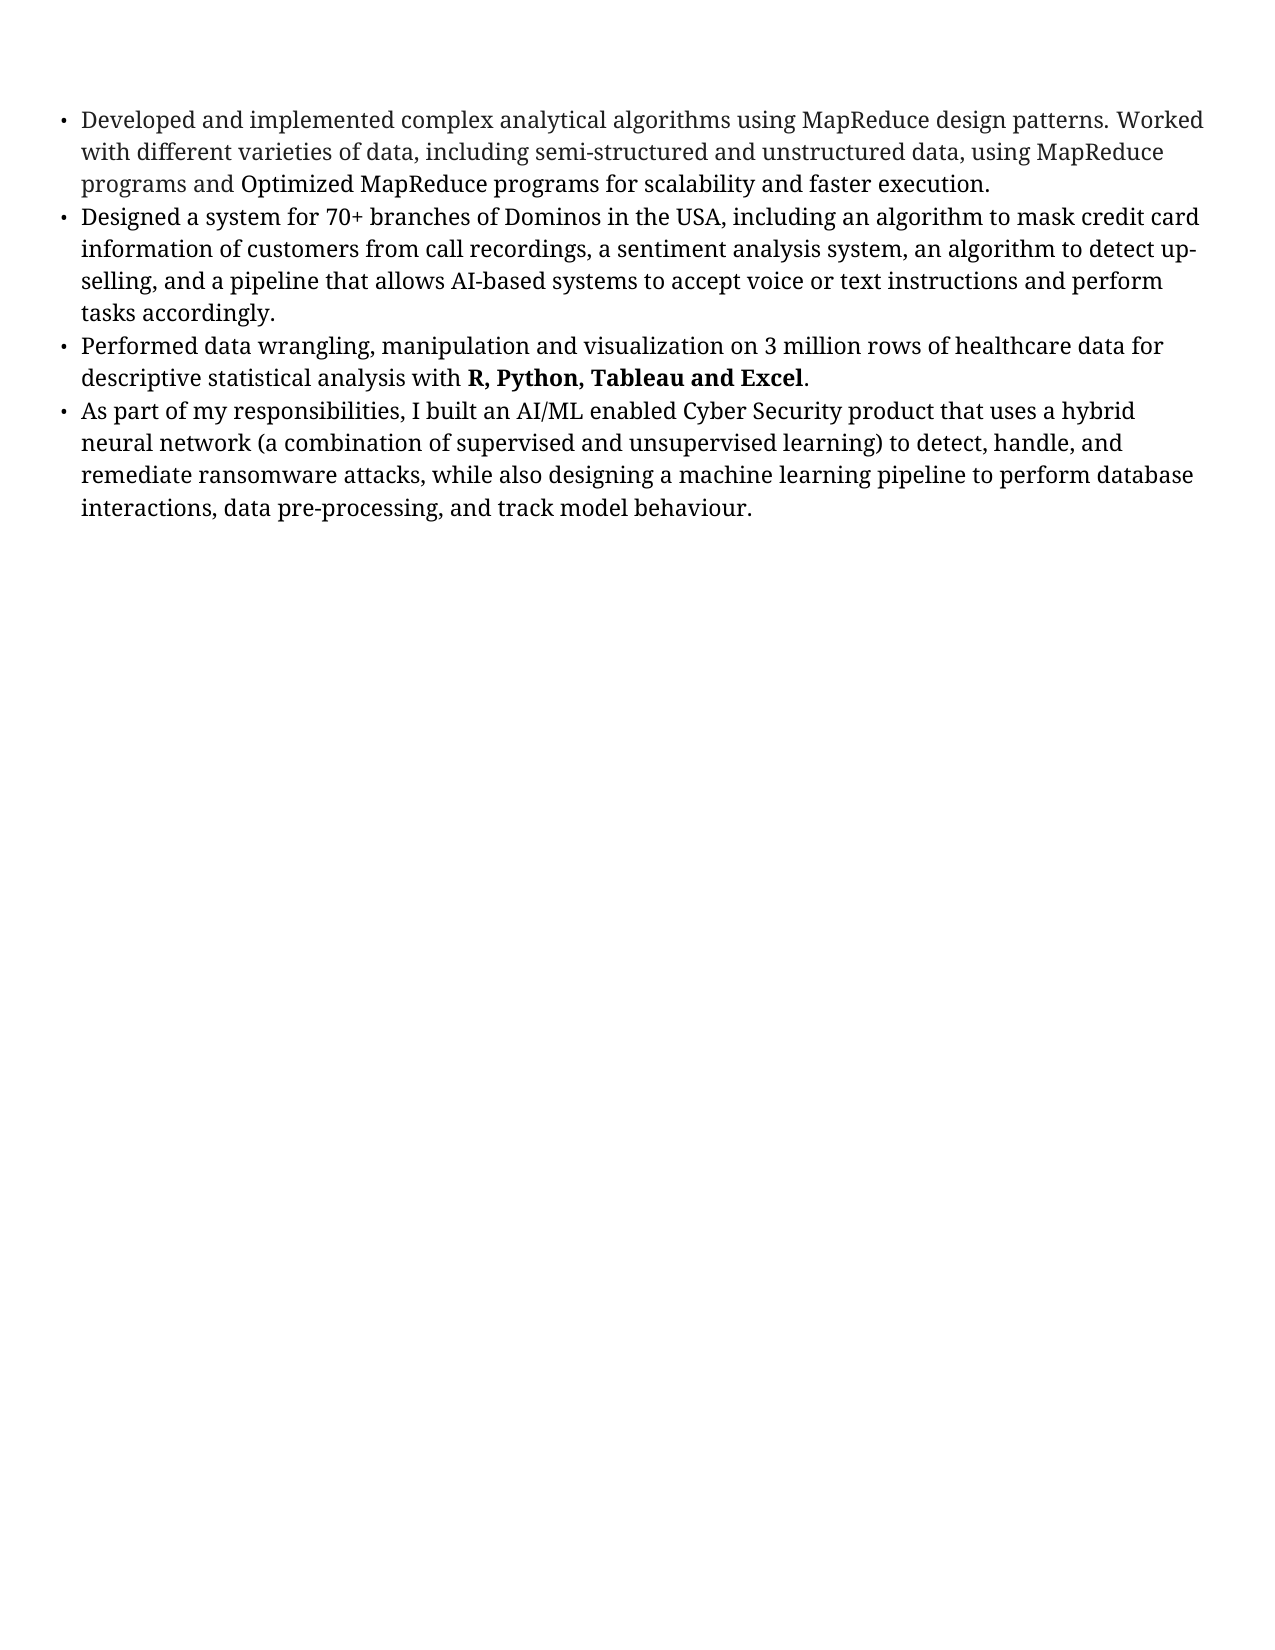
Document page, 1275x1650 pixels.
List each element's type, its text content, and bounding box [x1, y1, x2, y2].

list Performed data wrangling, manipulation and visualization on 3 million rows of healthcare data for descriptive statistical analysis with R, Python, Tableau and Excel. [60, 330, 1214, 393]
list As part of my responsibilities, I built an AI/ML enabled Cyber Security product that uses a hybrid neural network (a combination of supervised and unsupervised learning) to detect, handle, and remediate ransomware attacks, while also designing a machine learning pipeline to perform database interactions, data pre-processing, and track model behaviour. [60, 395, 1214, 523]
list Developed and implemented complex analytical algorithms using MapReduce design patterns. Worked with different varieties of data, including semi-structured and unstructured data, using MapReduce programs and Optimized MapReduce programs for scalability and faster execution. [60, 104, 1214, 199]
list Designed a system for 70+ branches of Dominos in the USA, including an algorithm to mask credit card information of customers from call recordings, a sentiment analysis system, an algorithm to detect up-selling, and a pipeline that allows AI-based systems to accept voice or text instructions and perform tasks accordingly. [60, 201, 1214, 329]
